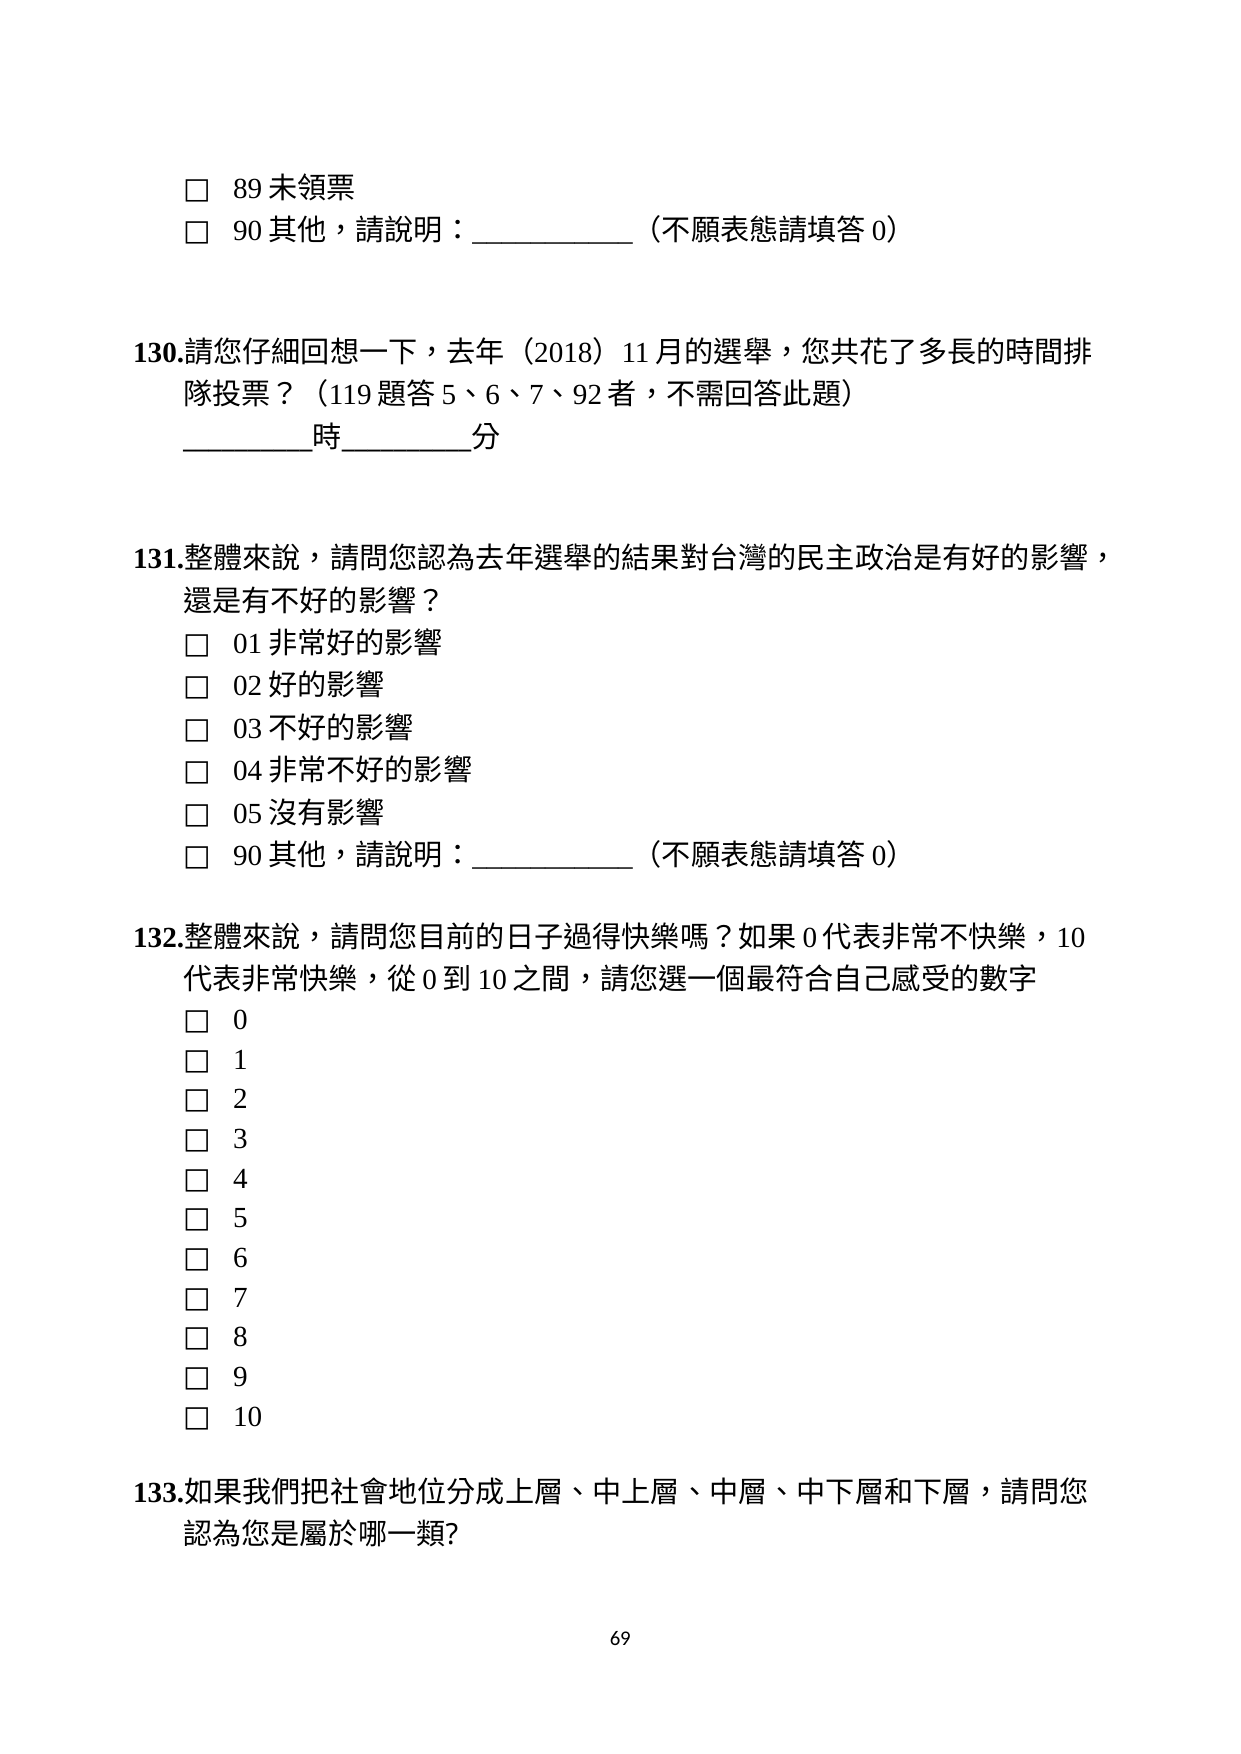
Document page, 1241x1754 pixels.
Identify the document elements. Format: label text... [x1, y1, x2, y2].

list 4 [183, 1157, 1107, 1197]
list 8 [183, 1316, 1107, 1355]
list 03不好的影響 [183, 704, 1107, 747]
list 0 [183, 998, 1107, 1038]
list 2 [183, 1078, 1107, 1117]
list 02好的影響 [183, 662, 1107, 704]
list 01非常好的影響 [183, 619, 1107, 662]
list __________時__________分 [183, 413, 1107, 456]
list 04非常不好的影響 [183, 747, 1107, 789]
list 5 [183, 1197, 1107, 1236]
list 05沒有影響 [183, 789, 1107, 832]
list 6 [183, 1236, 1107, 1276]
list 3 [183, 1117, 1107, 1157]
list 請您仔細回想一下，去年（2018）11月的選舉，您共花了多長的時間排隊投票？（119題答5、6、7、92者，不需回答此題） [133, 329, 1107, 413]
list 整體來說，請問您認為去年選舉的結果對台灣的民主政治是有好的影響，還是有不好的影響？ [133, 535, 1107, 619]
list 89未領票 [183, 164, 1107, 207]
list 9 [183, 1355, 1107, 1395]
list 如果我們把社會地位分成上層、中上層、中層、中下層和下層，請問您認為您是屬於哪一類? [133, 1468, 1107, 1553]
list 7 [183, 1276, 1107, 1316]
list 90其他，請說明：___________（不願表態請填答0） [183, 207, 1107, 249]
list 1 [183, 1038, 1107, 1078]
list 整體來說，請問您目前的日子過得快樂嗎？如果0代表非常不快樂，10代表非常快樂，從0到10之間，請您選一個最符合自己感受的數字 [133, 914, 1107, 998]
list 10 [183, 1395, 1107, 1435]
list 90其他，請說明：___________（不願表態請填答0） [183, 832, 1107, 874]
